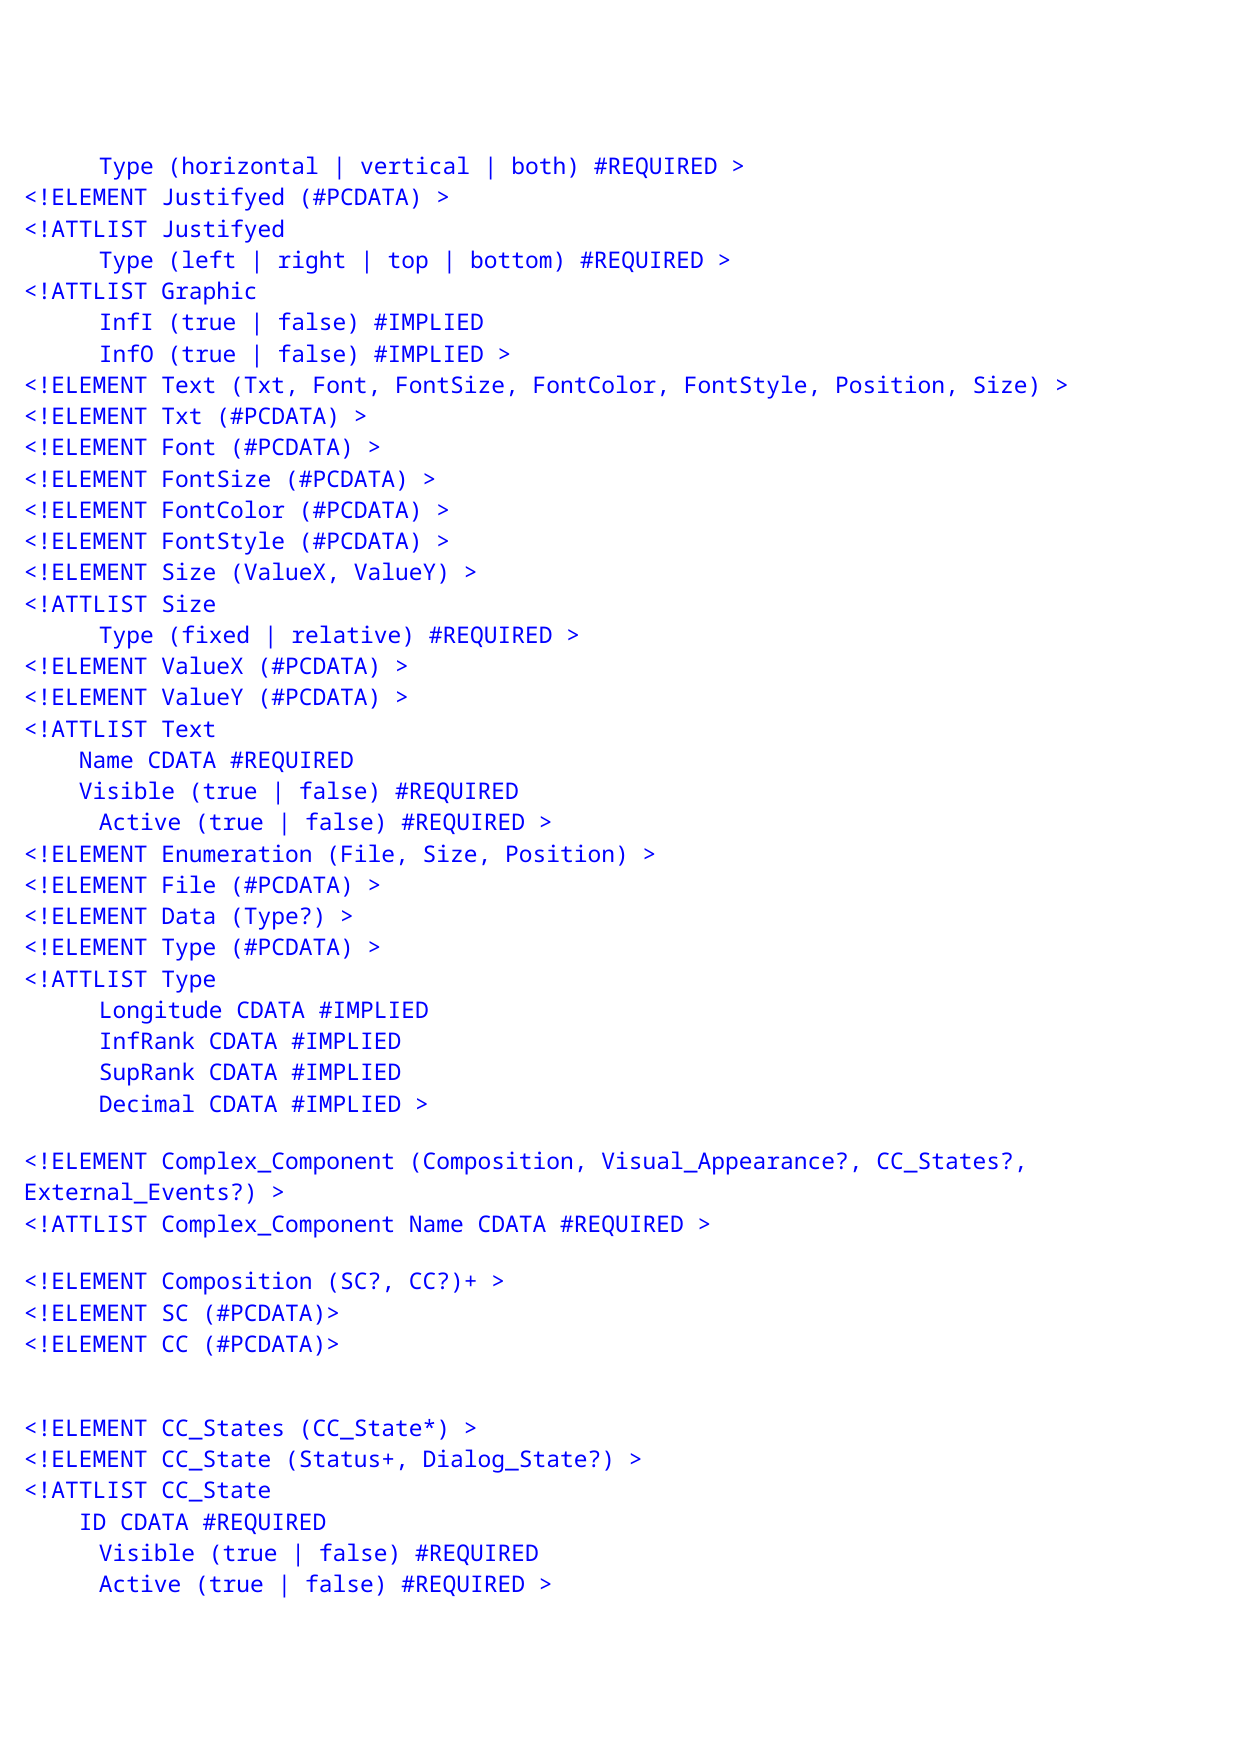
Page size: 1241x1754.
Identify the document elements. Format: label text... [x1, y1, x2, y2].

text <!ELEMENT ValueY (#PCDATA) > [24, 681, 1217, 712]
text <!ELEMENT FontStyle (#PCDATA) > [24, 525, 1217, 556]
text <!ELEMENT FontColor (#PCDATA) > [24, 494, 1217, 525]
text <!ATTLIST Size [24, 587, 1217, 619]
text <!ATTLIST Complex_Component Name CDATA #REQUIRED > [24, 1208, 1217, 1239]
text <!ELEMENT ValueX (#PCDATA) > [24, 650, 1217, 681]
text <!ELEMENT Type (#PCDATA) > [24, 931, 1217, 962]
text InfI (true | false) #IMPLIED [24, 306, 1217, 337]
text <!ATTLIST CC_State [24, 1474, 1217, 1505]
text InfRank CDATA #IMPLIED [24, 1025, 1217, 1056]
text <!ELEMENT FontSize (#PCDATA) > [24, 462, 1217, 494]
text Type (left | right | top | bottom) #REQUIRED > [24, 244, 1217, 275]
text SupRank CDATA #IMPLIED [24, 1056, 1217, 1087]
text InfO (true | false) #IMPLIED > [24, 337, 1217, 369]
text Visible (true | false) #REQUIRED [24, 1537, 1217, 1568]
text <!ELEMENT Composition (SC?, CC?)+ > [24, 1265, 1217, 1296]
text Active (true | false) #REQUIRED > [24, 806, 1217, 837]
text <!ATTLIST Justifyed [24, 212, 1217, 244]
text <!ELEMENT File (#PCDATA) > [24, 869, 1217, 900]
text Name CDATA #REQUIRED [24, 744, 1217, 775]
text ID CDATA #REQUIRED [24, 1505, 1217, 1537]
text <!ATTLIST Text [24, 712, 1217, 744]
text <!ELEMENT Font (#PCDATA) > [24, 431, 1217, 462]
text <!ELEMENT Data (Type?) > [24, 900, 1217, 931]
text Visible (true | false) #REQUIRED [24, 775, 1217, 806]
text Type (fixed | relative) #REQUIRED > [24, 619, 1217, 650]
text Active (true | false) #REQUIRED > [24, 1568, 1217, 1599]
text <!ELEMENT SC (#PCDATA)> [24, 1296, 1217, 1328]
text Decimal CDATA #IMPLIED > [24, 1087, 1217, 1119]
text <!ELEMENT CC (#PCDATA)> [24, 1328, 1217, 1359]
text <!ELEMENT Enumeration (File, Size, Position) > [24, 837, 1217, 869]
text Type (horizontal | vertical | both) #REQUIRED > [24, 150, 1217, 181]
text <!ELEMENT Size (ValueX, ValueY) > [24, 556, 1217, 587]
text <!ATTLIST Graphic [24, 275, 1217, 306]
text Longitude CDATA #IMPLIED [24, 994, 1217, 1025]
text <!ELEMENT CC_State (Status+, Dialog_State?) > [24, 1443, 1217, 1474]
text <!ELEMENT Complex_Component (Composition, Visual_Appearance?, CC_States?, External_Events?) > [24, 1145, 1217, 1208]
text <!ELEMENT Justifyed (#PCDATA) > [24, 181, 1217, 212]
text <!ELEMENT Txt (#PCDATA) > [24, 400, 1217, 431]
text <!ATTLIST Type [24, 962, 1217, 994]
text <!ELEMENT Text (Txt, Font, FontSize, FontColor, FontStyle, Position, Size) > [24, 369, 1217, 400]
text <!ELEMENT CC_States (CC_State*) > [24, 1412, 1217, 1443]
